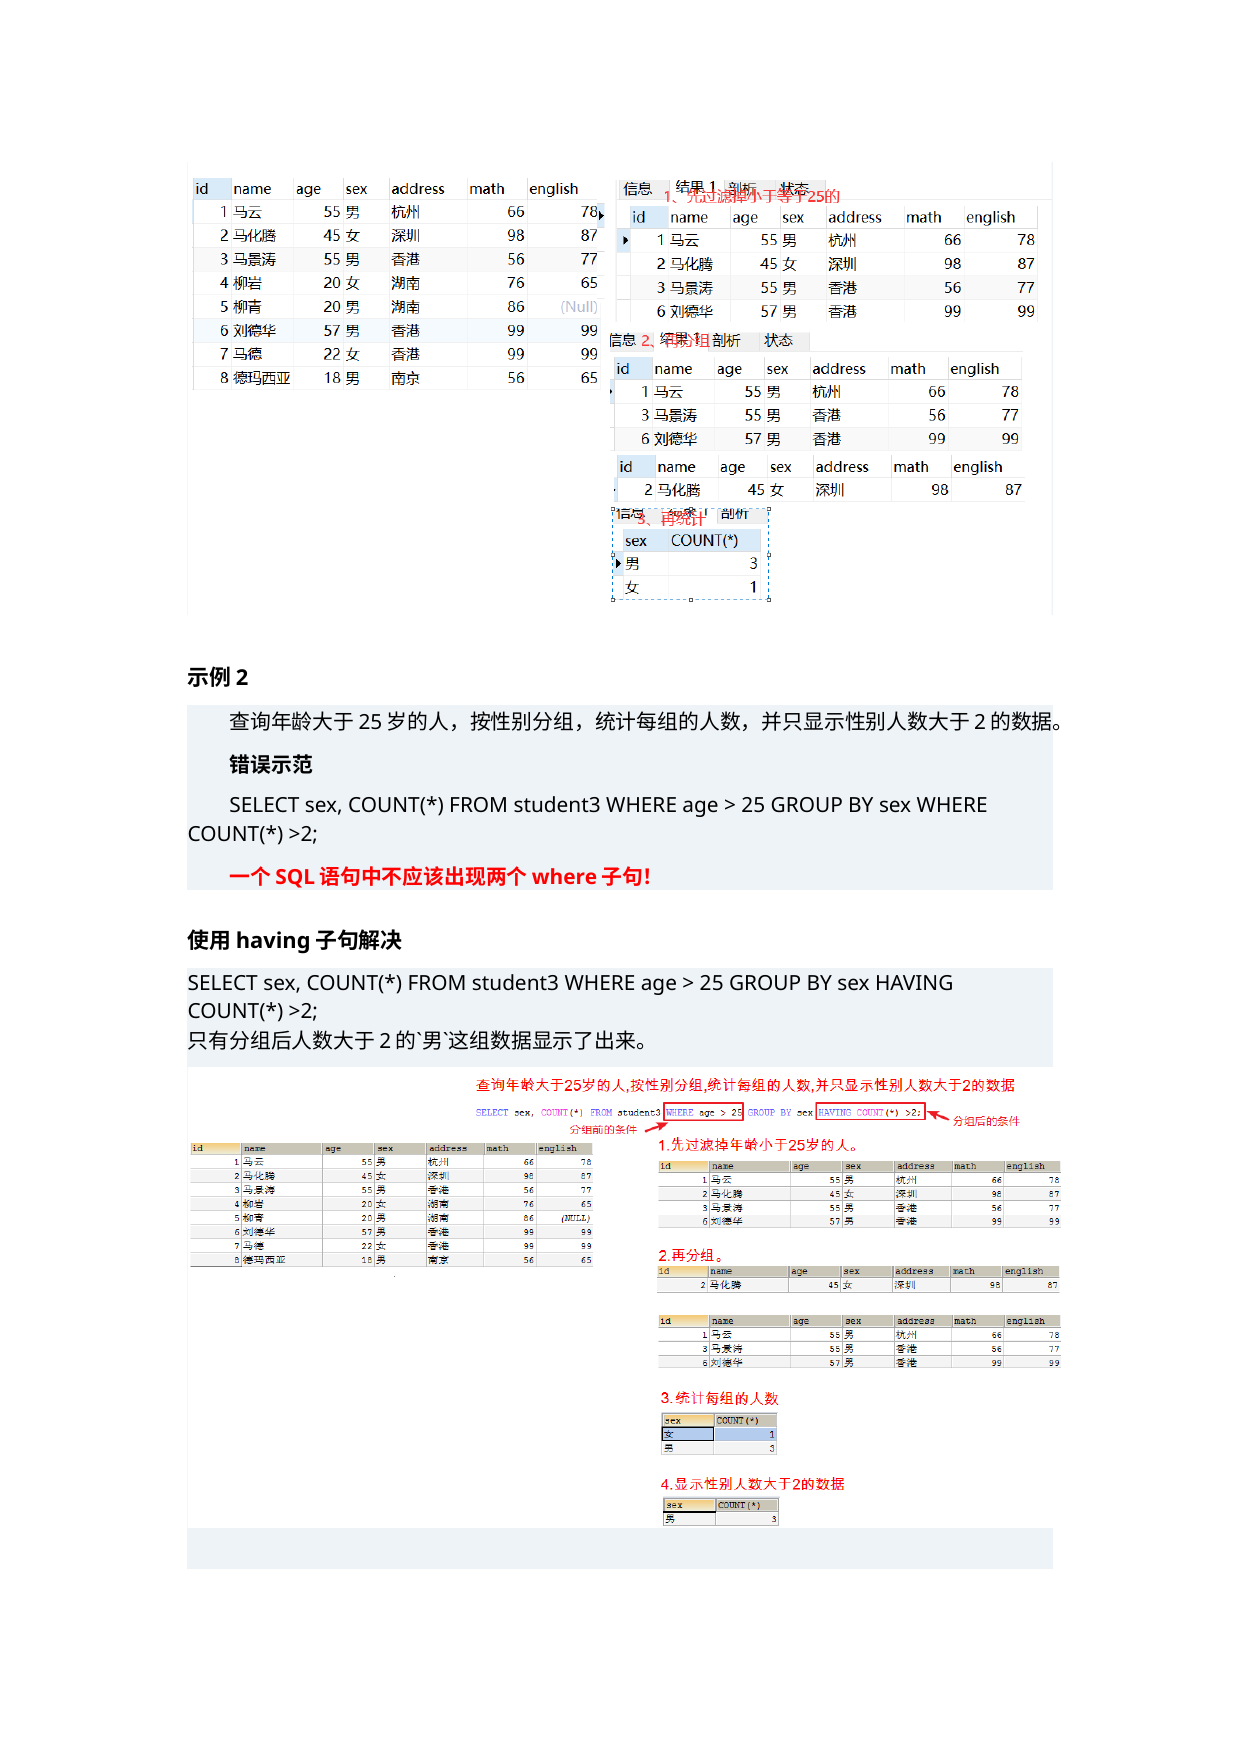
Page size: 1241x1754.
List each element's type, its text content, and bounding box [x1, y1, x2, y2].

text 错误示范 [187, 748, 1053, 778]
picture [187, 162, 1052, 615]
text 查询年龄大于25岁的人，按性别分组，统计每组的人数，并只显示性别人数大于2的数据。 [187, 705, 1053, 735]
picture [187, 1067, 1063, 1528]
text 示例2 [187, 660, 1053, 692]
text 一个SQL语句中不应该出现两个where子句！ [187, 860, 1053, 890]
text SELECT sex, COUNT(*) FROM student3 WHERE age > 25 GROUP BY sex WHERE COUNT(*) >2; [187, 791, 1053, 847]
text SELECT sex, COUNT(*) FROM student3 WHERE age > 25 GROUP BY sex HAVING COUNT(*) >2; 只有分组后人数大于2的`男`这组数据显示了出来。 [187, 968, 1053, 1055]
text 使用having子句解决 [187, 923, 1053, 955]
